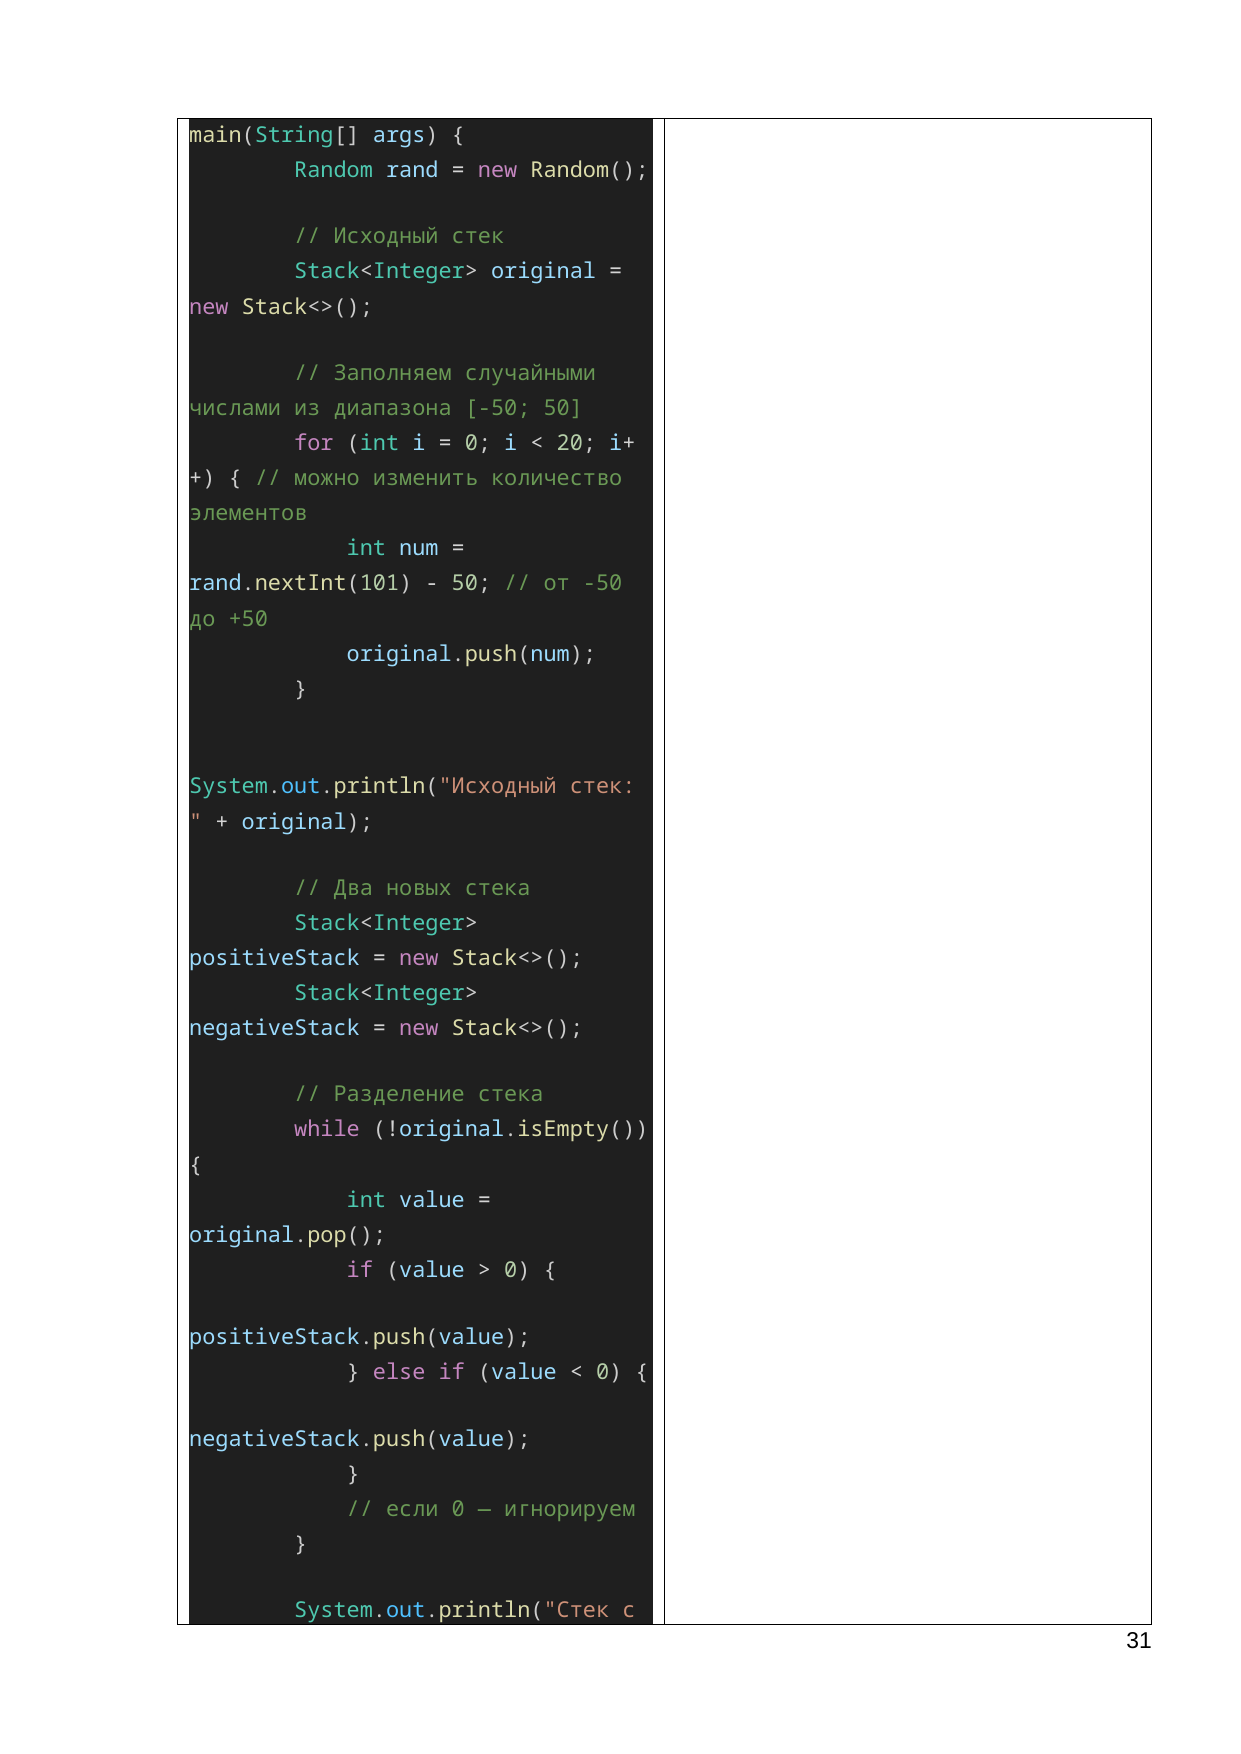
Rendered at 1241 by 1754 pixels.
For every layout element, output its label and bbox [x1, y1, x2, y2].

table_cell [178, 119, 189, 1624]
table_cell [665, 119, 1151, 1624]
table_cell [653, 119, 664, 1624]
